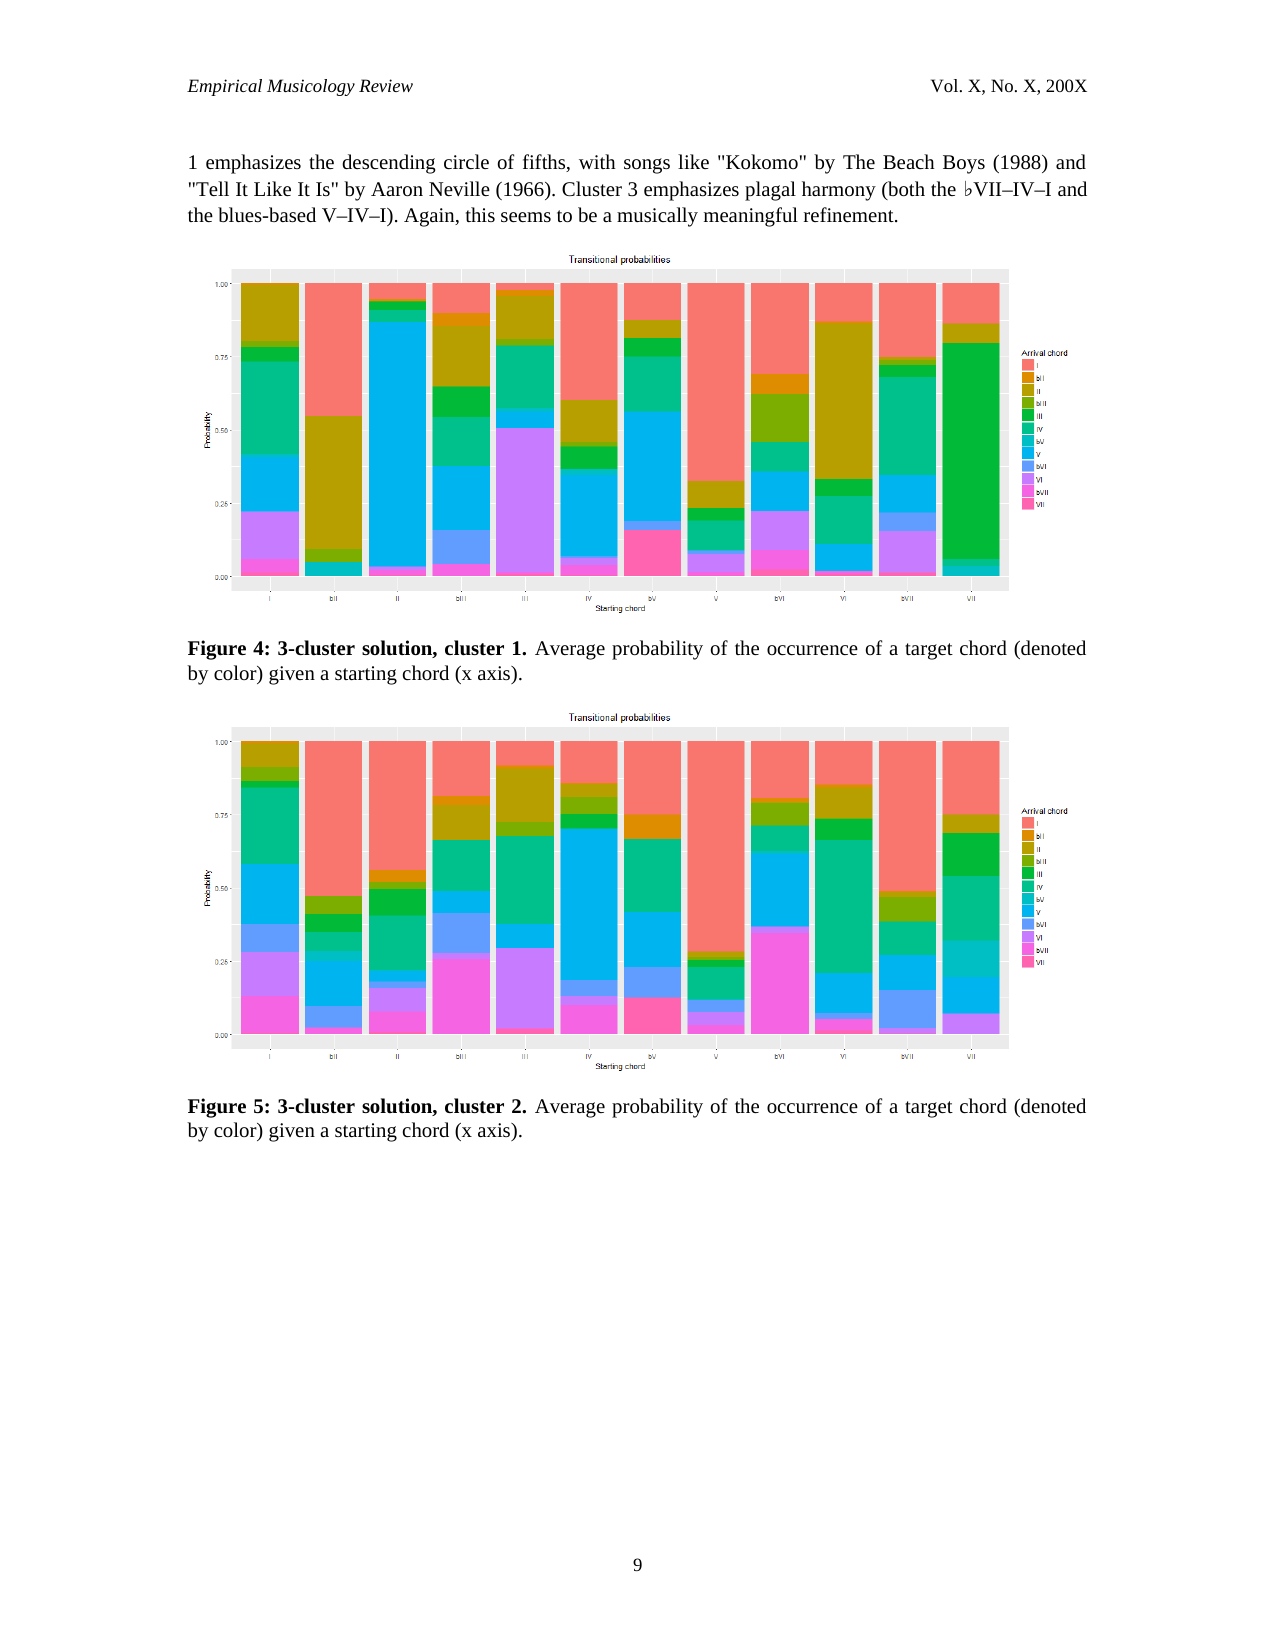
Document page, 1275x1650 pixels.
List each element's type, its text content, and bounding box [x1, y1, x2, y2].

picture [199, 250, 1076, 616]
picture [199, 708, 1076, 1074]
text Figure 4: 3-cluster solution, cluster 1. Average probability of the occurrence of a target chord (denoted by color) given a starting chord (x axis). [187, 636, 1087, 684]
text Figure 5: 3-cluster solution, cluster 2. Average probability of the occurrence of a target chord (denoted by color) given a starting chord (x axis). [187, 1094, 1087, 1142]
